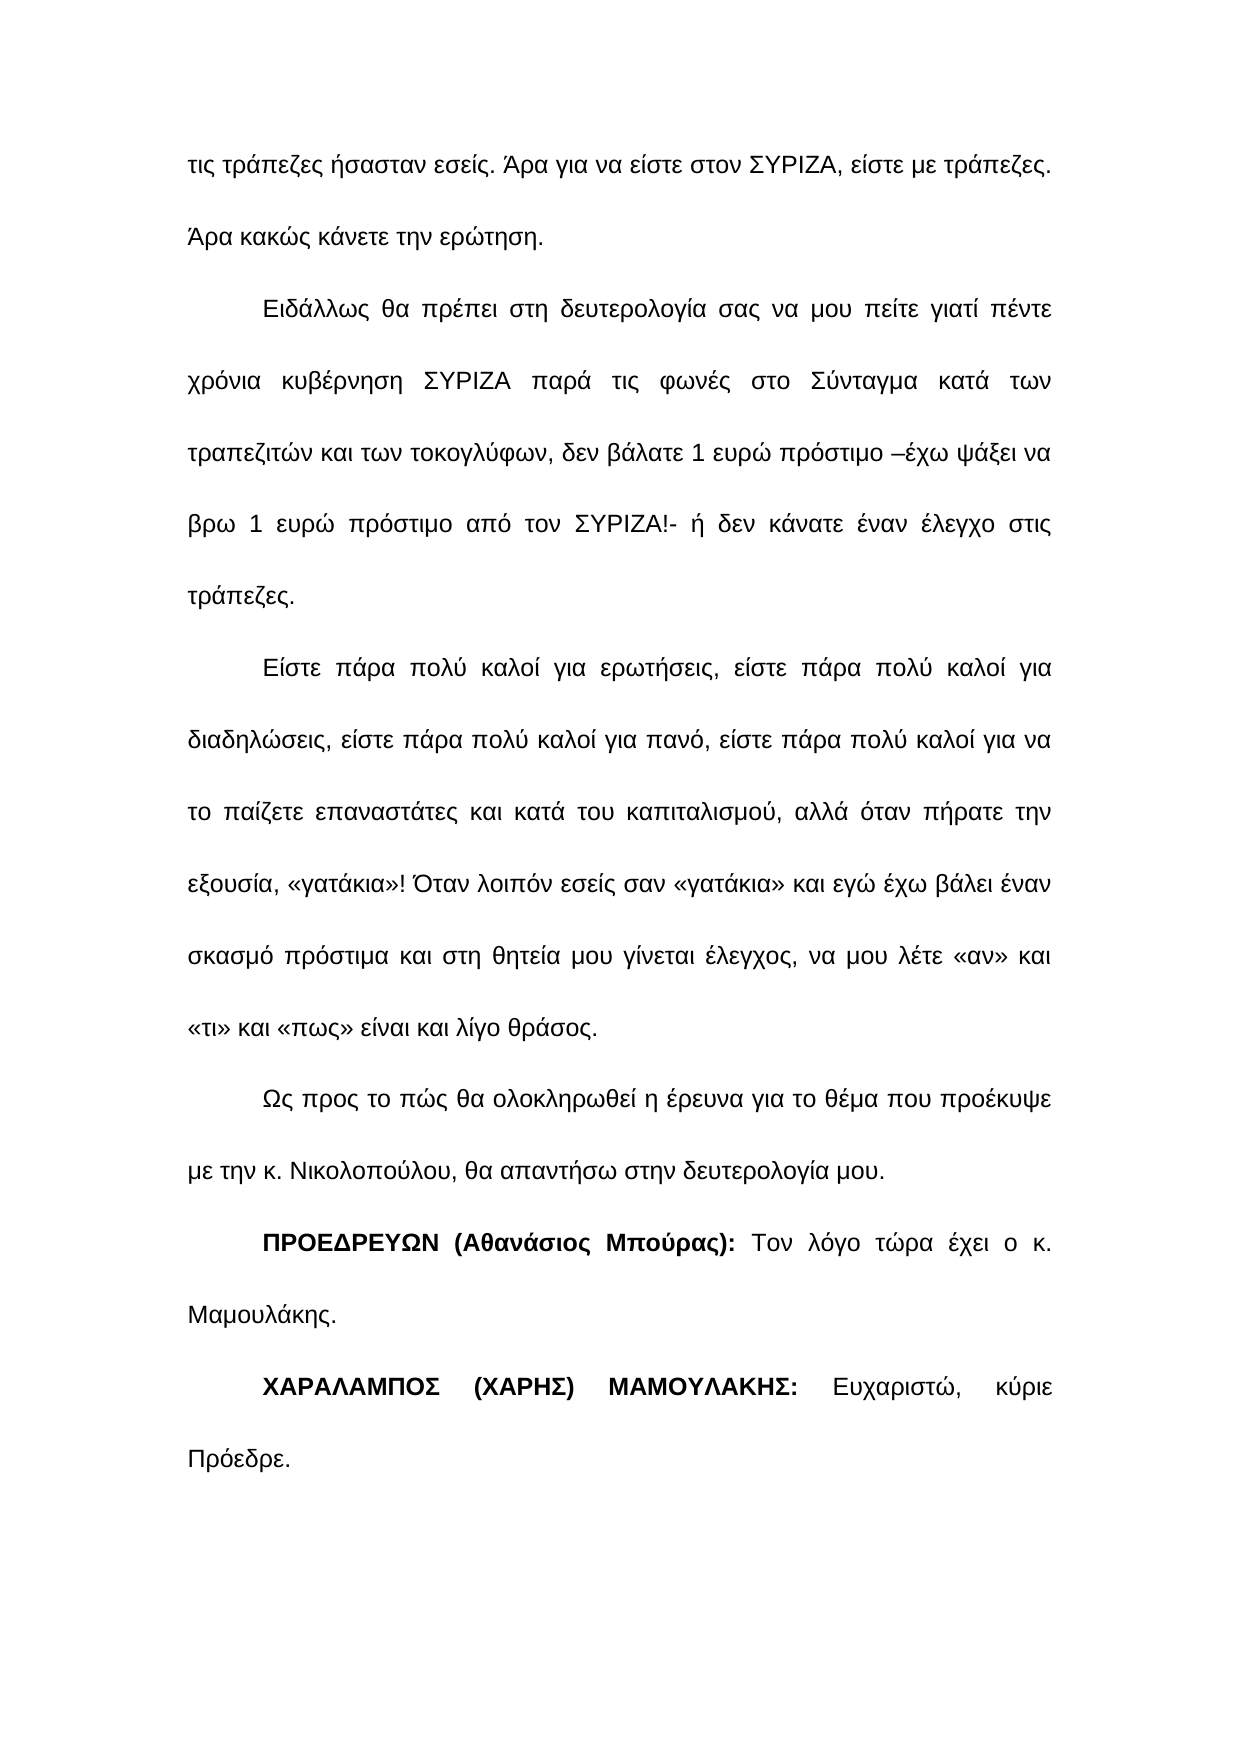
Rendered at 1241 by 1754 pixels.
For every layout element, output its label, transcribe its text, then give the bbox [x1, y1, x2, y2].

text Ειδάλλως θα πρέπει στη δευτερολογία σας να μου πείτε γιατί πέντε χρόνια κυβέρνηση ΣΥΡΙΖΑ παρά τις φωνές στο Σύνταγμα κατά των τραπεζιτών και των τοκογλύφων, δεν βάλατε 1 ευρώ πρόστιμο –έχω ψάξει να βρω 1 ευρώ πρόστιμο από τον ΣΥΡΙΖΑ!- ή δεν κάνατε έναν έλεγχο στις τράπεζες. [187, 294, 1053, 610]
text ΧΑΡΑΛΑΜΠΟΣ (ΧΑΡΗΣ) ΜΑΜΟΥΛΑΚΗΣ: Ευχαριστώ, κύριε Πρόεδρε. [187, 1372, 1053, 1472]
text Είστε πάρα πολύ καλοί για ερωτήσεις, είστε πάρα πολύ καλοί για διαδηλώσεις, είστε πάρα πολύ καλοί για πανό, είστε πάρα πολύ καλοί για να το παίζετε επαναστάτες και κατά του καπιταλισμού, αλλά όταν πήρατε την εξουσία, «γατάκια»! Όταν λοιπόν εσείς σαν «γατάκια» και εγώ έχω βάλει έναν σκασμό πρόστιμα και στη θητεία μου γίνεται έλεγχος, να μου λέτε «αν» και «τι» και «πως» είναι και λίγο θράσος. [187, 653, 1053, 1041]
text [187, 150, 1053, 251]
text Ως προς το πώς θα ολοκληρωθεί η έρευνα για το θέμα που προέκυψε με την κ. Νικολοπούλου, θα απαντήσω στην δευτερολογία μου. [187, 1084, 1053, 1185]
text ΠΡΟΕΔΡΕΥΩΝ (Αθανάσιος Μπούρας): Τον λόγο τώρα έχει ο κ. Μαμουλάκης. [187, 1228, 1053, 1329]
